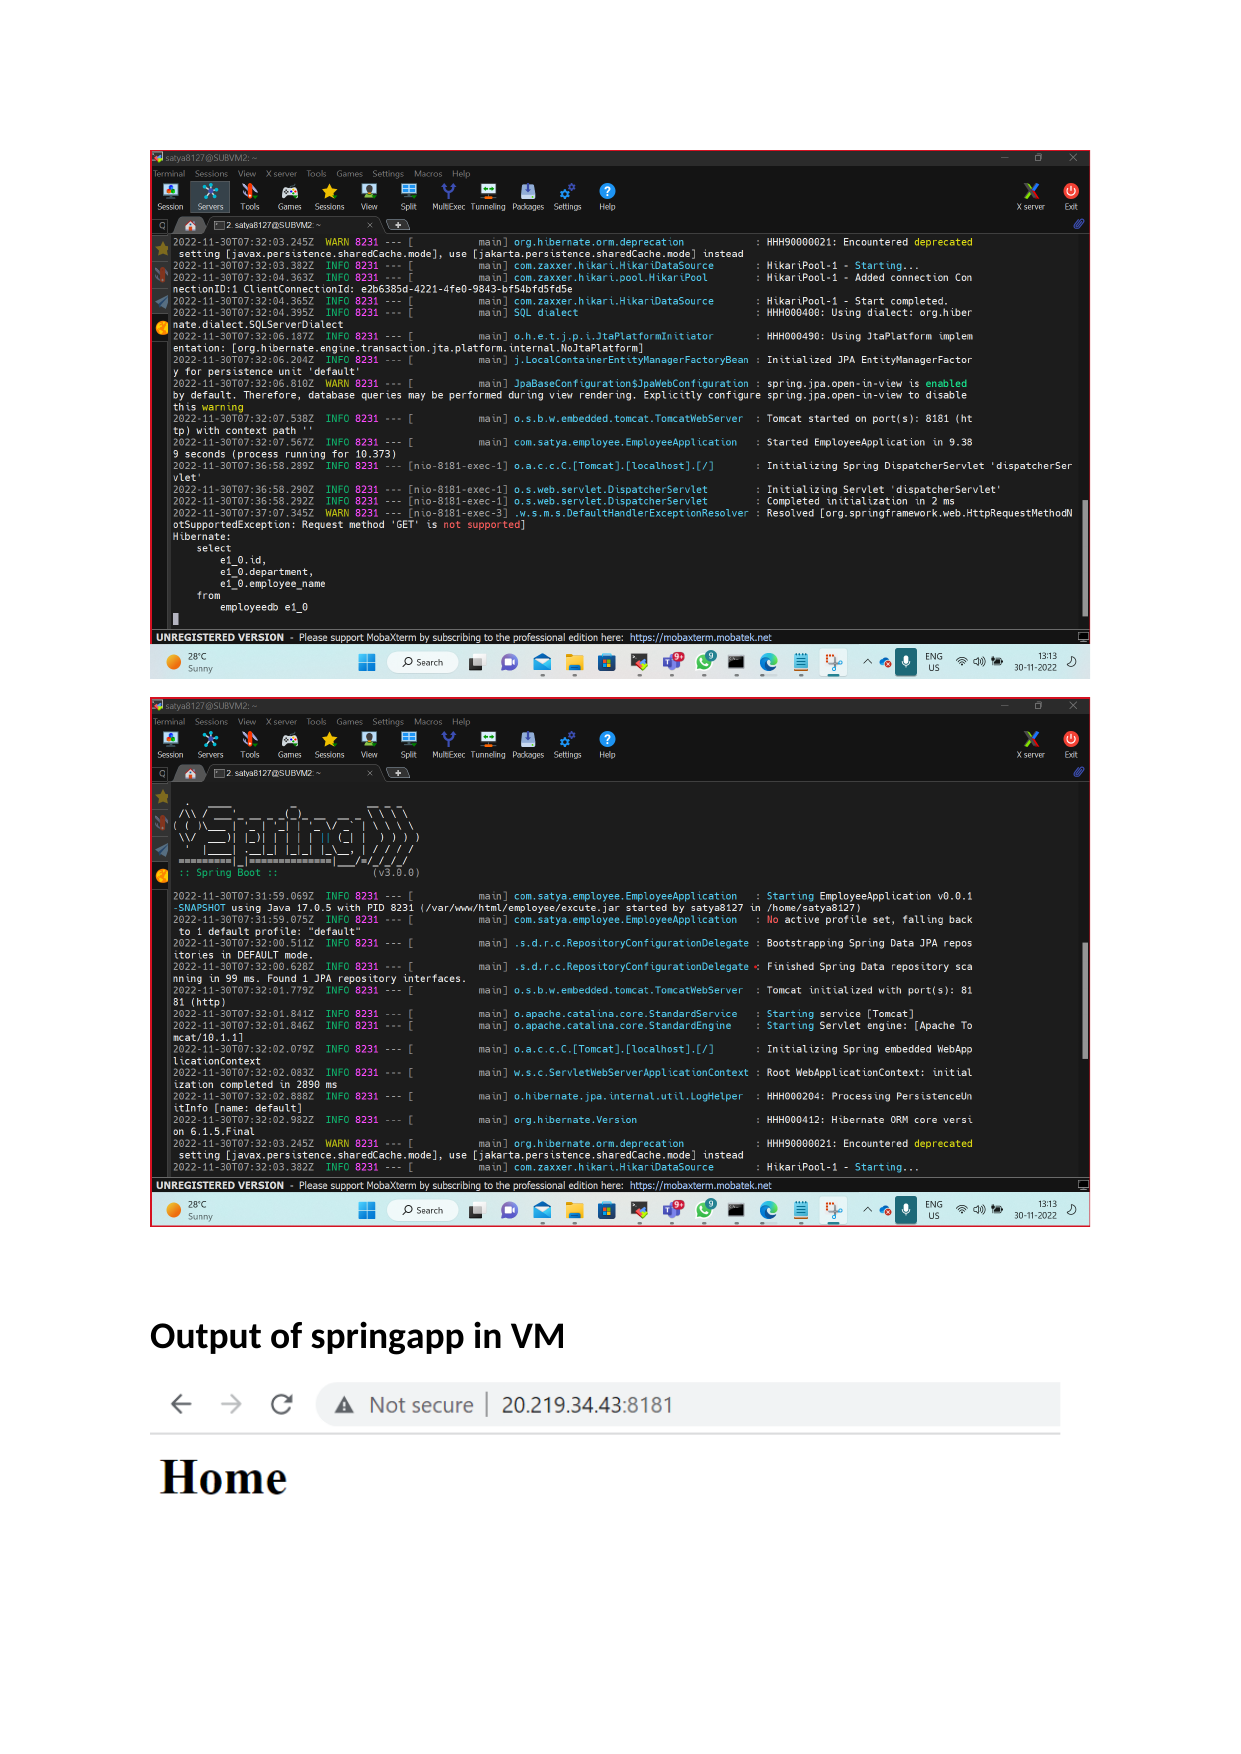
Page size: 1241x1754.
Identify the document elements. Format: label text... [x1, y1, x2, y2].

picture [150, 150, 1091, 679]
picture [150, 697, 1091, 1227]
text Output of springapp in VM [150, 1312, 1090, 1357]
picture [150, 1377, 1061, 1570]
